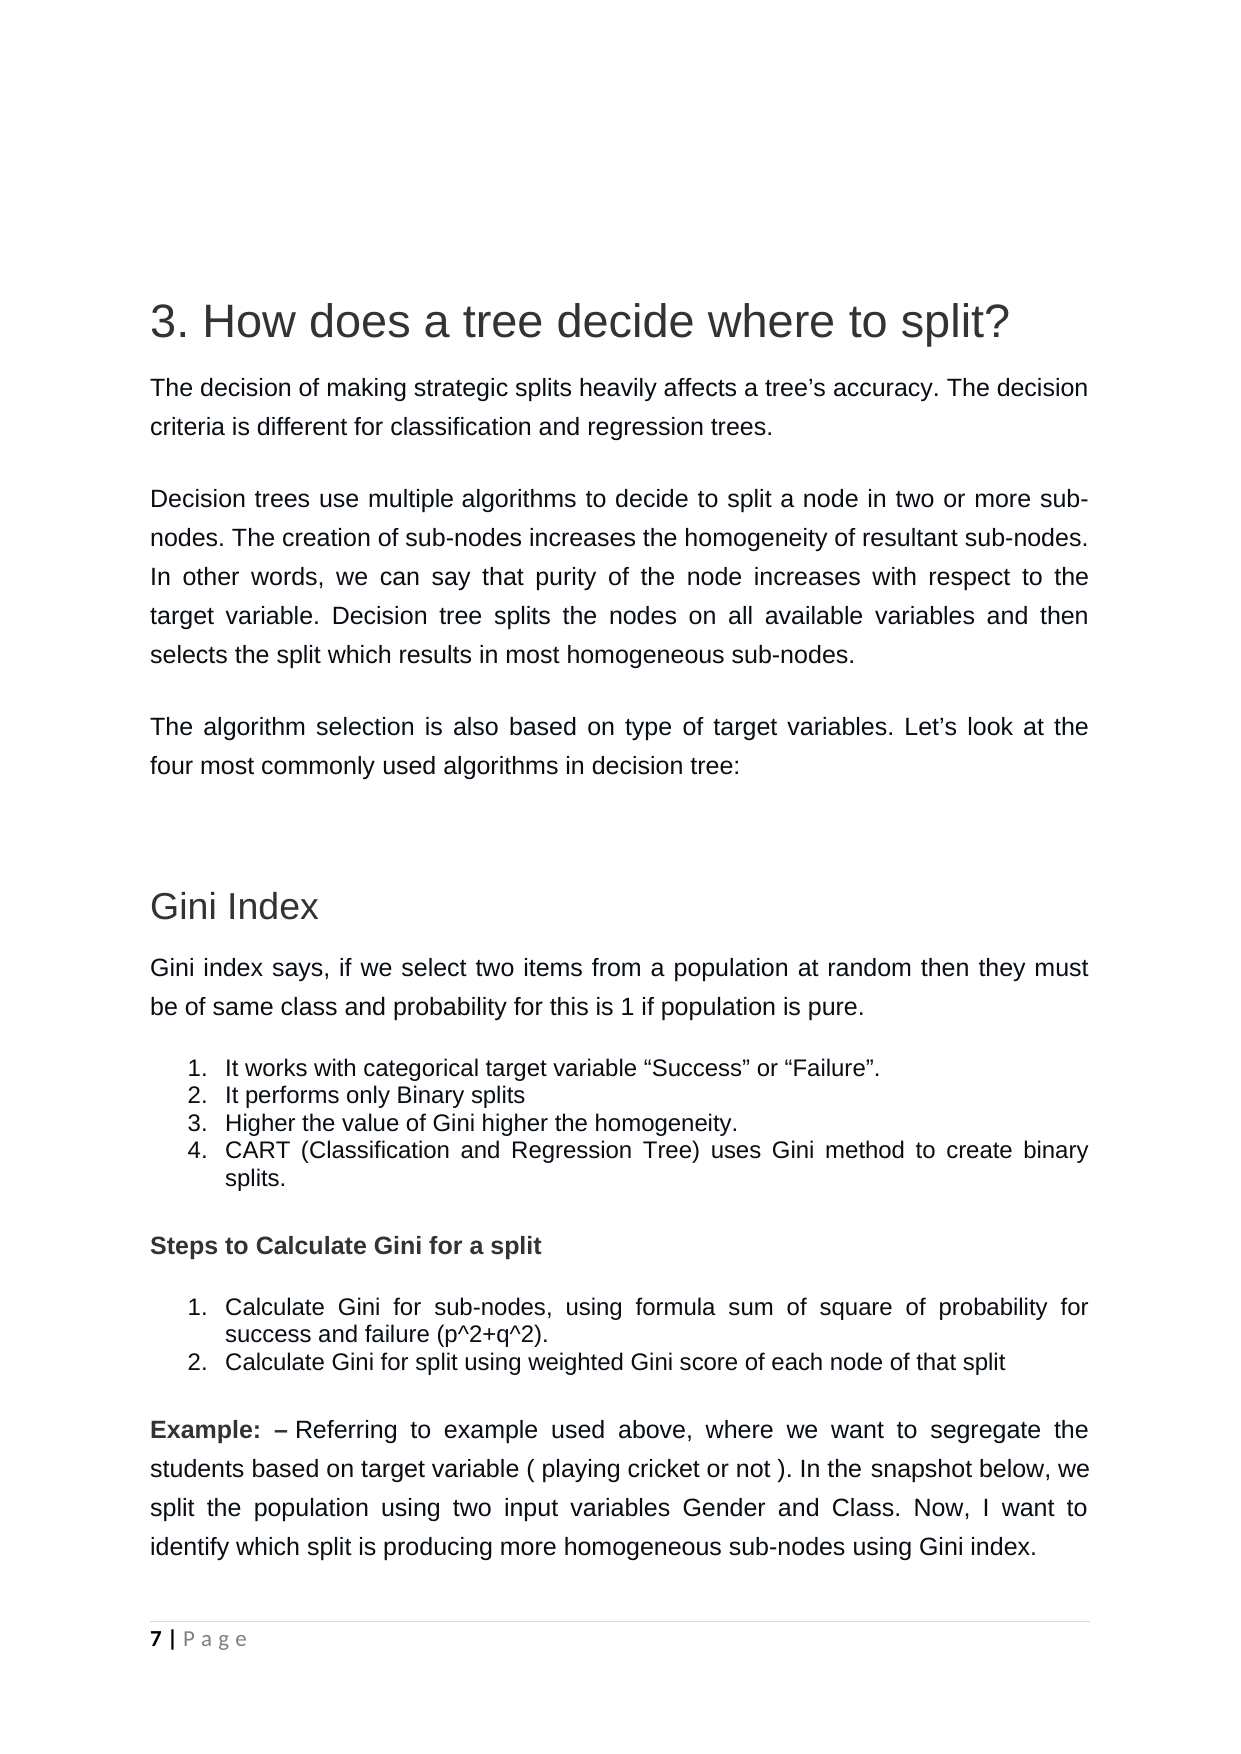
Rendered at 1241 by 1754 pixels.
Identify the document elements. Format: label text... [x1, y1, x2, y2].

text Gini index says, if we select two items from a population at random then they must be of same class and probability for this is 1 if population is pure. [150, 943, 1090, 1021]
text Gini Index [150, 884, 1090, 928]
list Higher the value of Gini higher the homogeneity. [187, 1109, 1090, 1136]
text Steps to Calculate Gini for a split [150, 1221, 1090, 1260]
list Calculate Gini for split using weighted Gini score of each node of that split [187, 1348, 1090, 1376]
list CART (Classification and Regression Tree) uses Gini method to create binary splits. [187, 1136, 1090, 1192]
text 3. How does a tree decide where to split? [150, 294, 1090, 348]
text The decision of making strategic splits heavily affects a tree’s accuracy. The decision criteria is different for classification and regression trees. [150, 363, 1090, 441]
list Calculate Gini for sub-nodes, using formula sum of square of probability for success and failure (p^2+q^2). [187, 1293, 1090, 1348]
list It performs only Binary splits [187, 1081, 1090, 1109]
text Decision trees use multiple algorithms to decide to split a node in two or more sub-nodes. The creation of sub-nodes increases the homogeneity of resultant sub-nodes. In other words, we can say that purity of the node increases with respect to the target variable. Decision tree splits the nodes on all available variables and then selects the split which results in most homogeneous sub-nodes. [150, 474, 1090, 669]
text The algorithm selection is also based on type of target variables. Let’s look at the four most commonly used algorithms in decision tree: [150, 702, 1090, 780]
text Example: – Referring to example used above, where we want to segregate the students based on target variable ( playing cricket or not ). In the snapshot below, we split the population using two input variables Gender and Class. Now, I want to identify which split is producing more homogeneous sub-nodes using Gini index. [150, 1405, 1090, 1561]
list It works with categorical target variable “Success” or “Failure”. [187, 1054, 1090, 1081]
